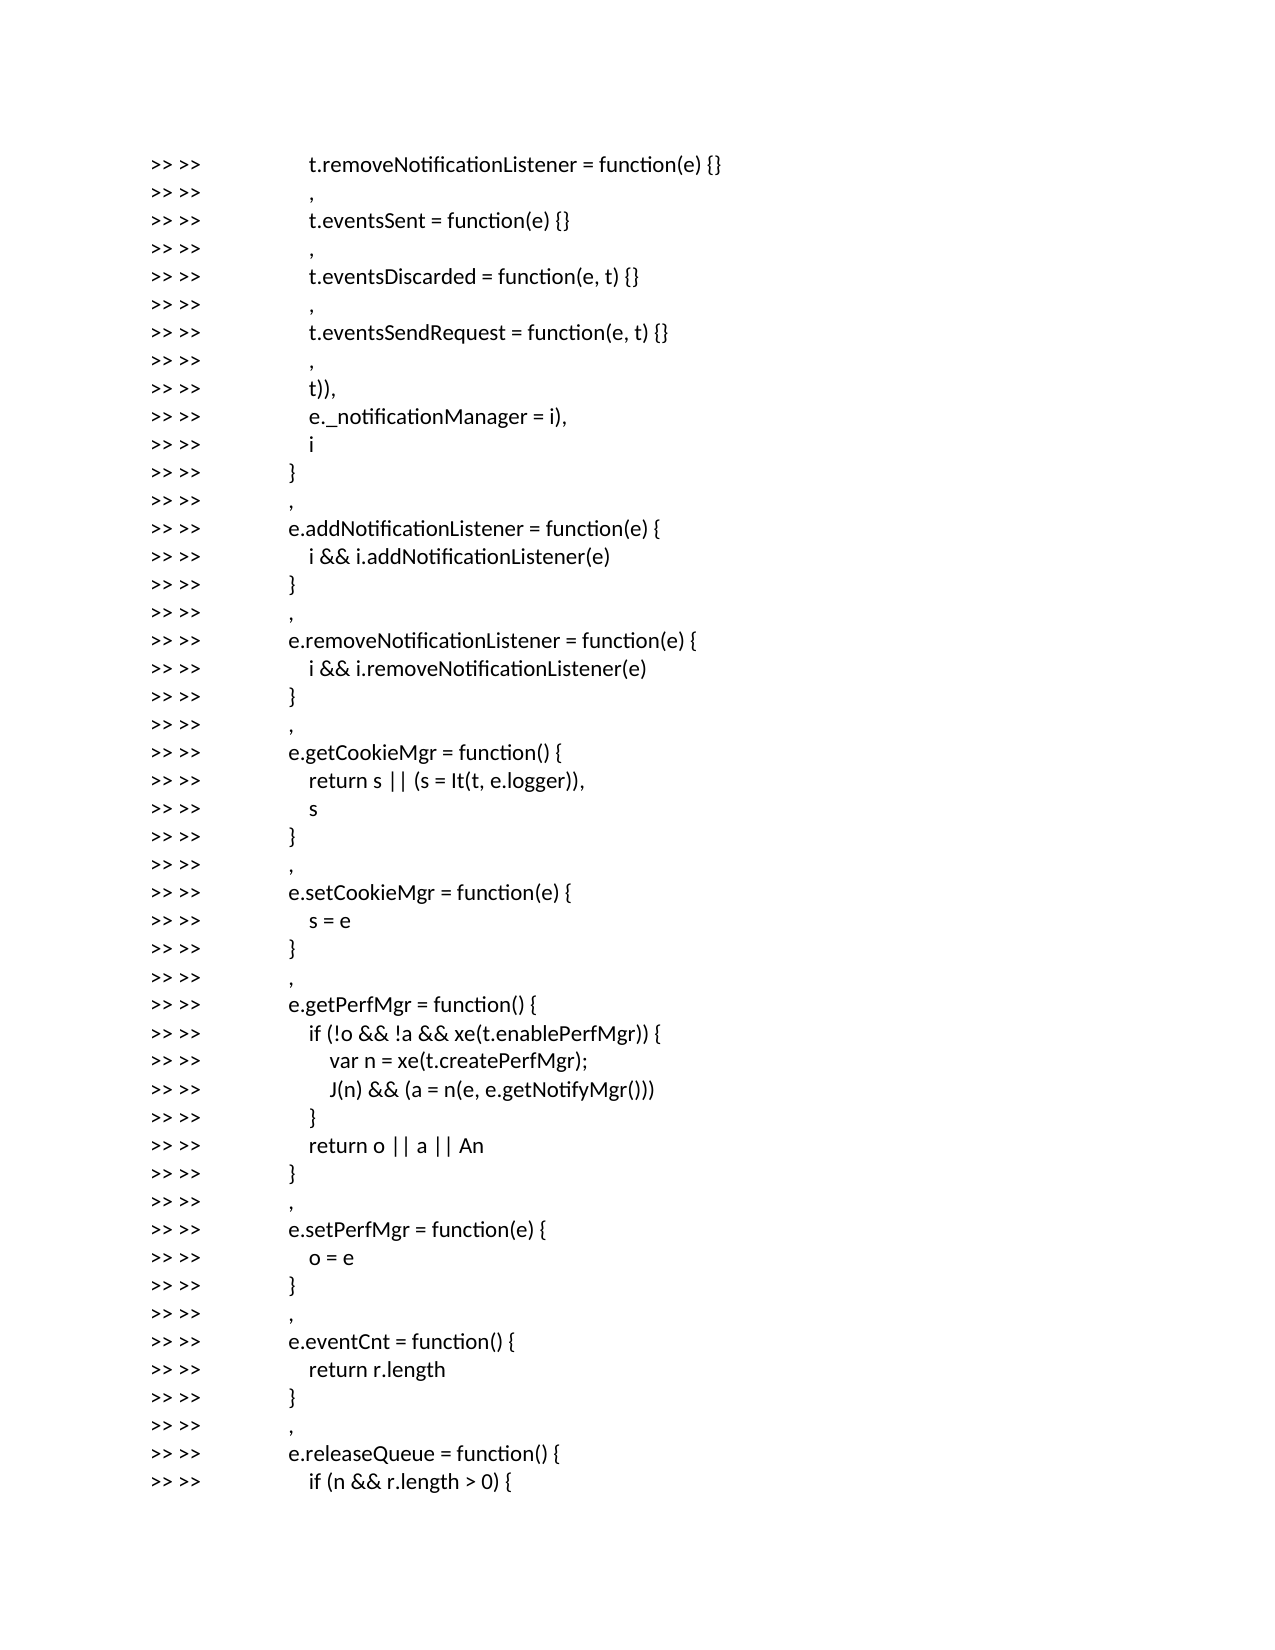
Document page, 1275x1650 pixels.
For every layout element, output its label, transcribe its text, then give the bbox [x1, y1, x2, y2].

text >> >> return r.length [150, 1355, 1125, 1383]
text >> >> } [150, 1271, 1125, 1299]
text >> >> , [150, 290, 1125, 318]
text >> >> } [150, 822, 1125, 851]
text >> >> t.eventsSendRequest = function(e, t) {} [150, 318, 1125, 346]
text >> >> e.removeNotificationListener = function(e) { [150, 626, 1125, 654]
text >> >> e.setCookieMgr = function(e) { [150, 878, 1125, 907]
text >> >> , [150, 178, 1125, 206]
text >> >> t)), [150, 374, 1125, 402]
text >> >> e.setPerfMgr = function(e) { [150, 1215, 1125, 1243]
text >> >> s = e [150, 907, 1125, 934]
text >> >> } [150, 934, 1125, 963]
text >> >> return s || (s = It(t, e.logger)), [150, 766, 1125, 794]
text >> >> e._notificationManager = i), [150, 402, 1125, 430]
text >> >> t.eventsDiscarded = function(e, t) {} [150, 262, 1125, 290]
text >> >> o = e [150, 1243, 1125, 1271]
text >> >> i && i.removeNotificationListener(e) [150, 654, 1125, 682]
text >> >> if (n && r.length > 0) { [150, 1467, 1125, 1495]
text >> >> , [150, 1411, 1125, 1439]
text >> >> , [150, 486, 1125, 514]
text >> >> , [150, 963, 1125, 991]
text >> >> e.releaseQueue = function() { [150, 1439, 1125, 1467]
text >> >> } [150, 682, 1125, 710]
text >> >> } [150, 1159, 1125, 1187]
text >> >> var n = xe(t.createPerfMgr); [150, 1047, 1125, 1075]
text >> >> , [150, 598, 1125, 626]
text >> >> } [150, 1383, 1125, 1411]
text >> >> t.eventsSent = function(e) {} [150, 206, 1125, 234]
text >> >> , [150, 851, 1125, 878]
text >> >> e.getPerfMgr = function() { [150, 991, 1125, 1019]
text >> >> if (!o && !a && xe(t.enablePerfMgr)) { [150, 1019, 1125, 1047]
text >> >> } [150, 1103, 1125, 1131]
text >> >> , [150, 234, 1125, 262]
text >> >> i && i.addNotificationListener(e) [150, 542, 1125, 570]
text >> >> , [150, 346, 1125, 374]
text >> >> e.eventCnt = function() { [150, 1327, 1125, 1355]
text >> >> t.removeNotificationListener = function(e) {} [150, 150, 1125, 178]
text >> >> s [150, 794, 1125, 822]
text >> >> } [150, 570, 1125, 598]
text >> >> return o || a || An [150, 1131, 1125, 1159]
text >> >> J(n) && (a = n(e, e.getNotifyMgr())) [150, 1075, 1125, 1103]
text >> >> , [150, 1299, 1125, 1327]
text >> >> , [150, 710, 1125, 738]
text >> >> e.getCookieMgr = function() { [150, 738, 1125, 766]
text >> >> e.addNotificationListener = function(e) { [150, 514, 1125, 542]
text >> >> , [150, 1187, 1125, 1215]
text >> >> } [150, 458, 1125, 486]
text >> >> i [150, 430, 1125, 458]
